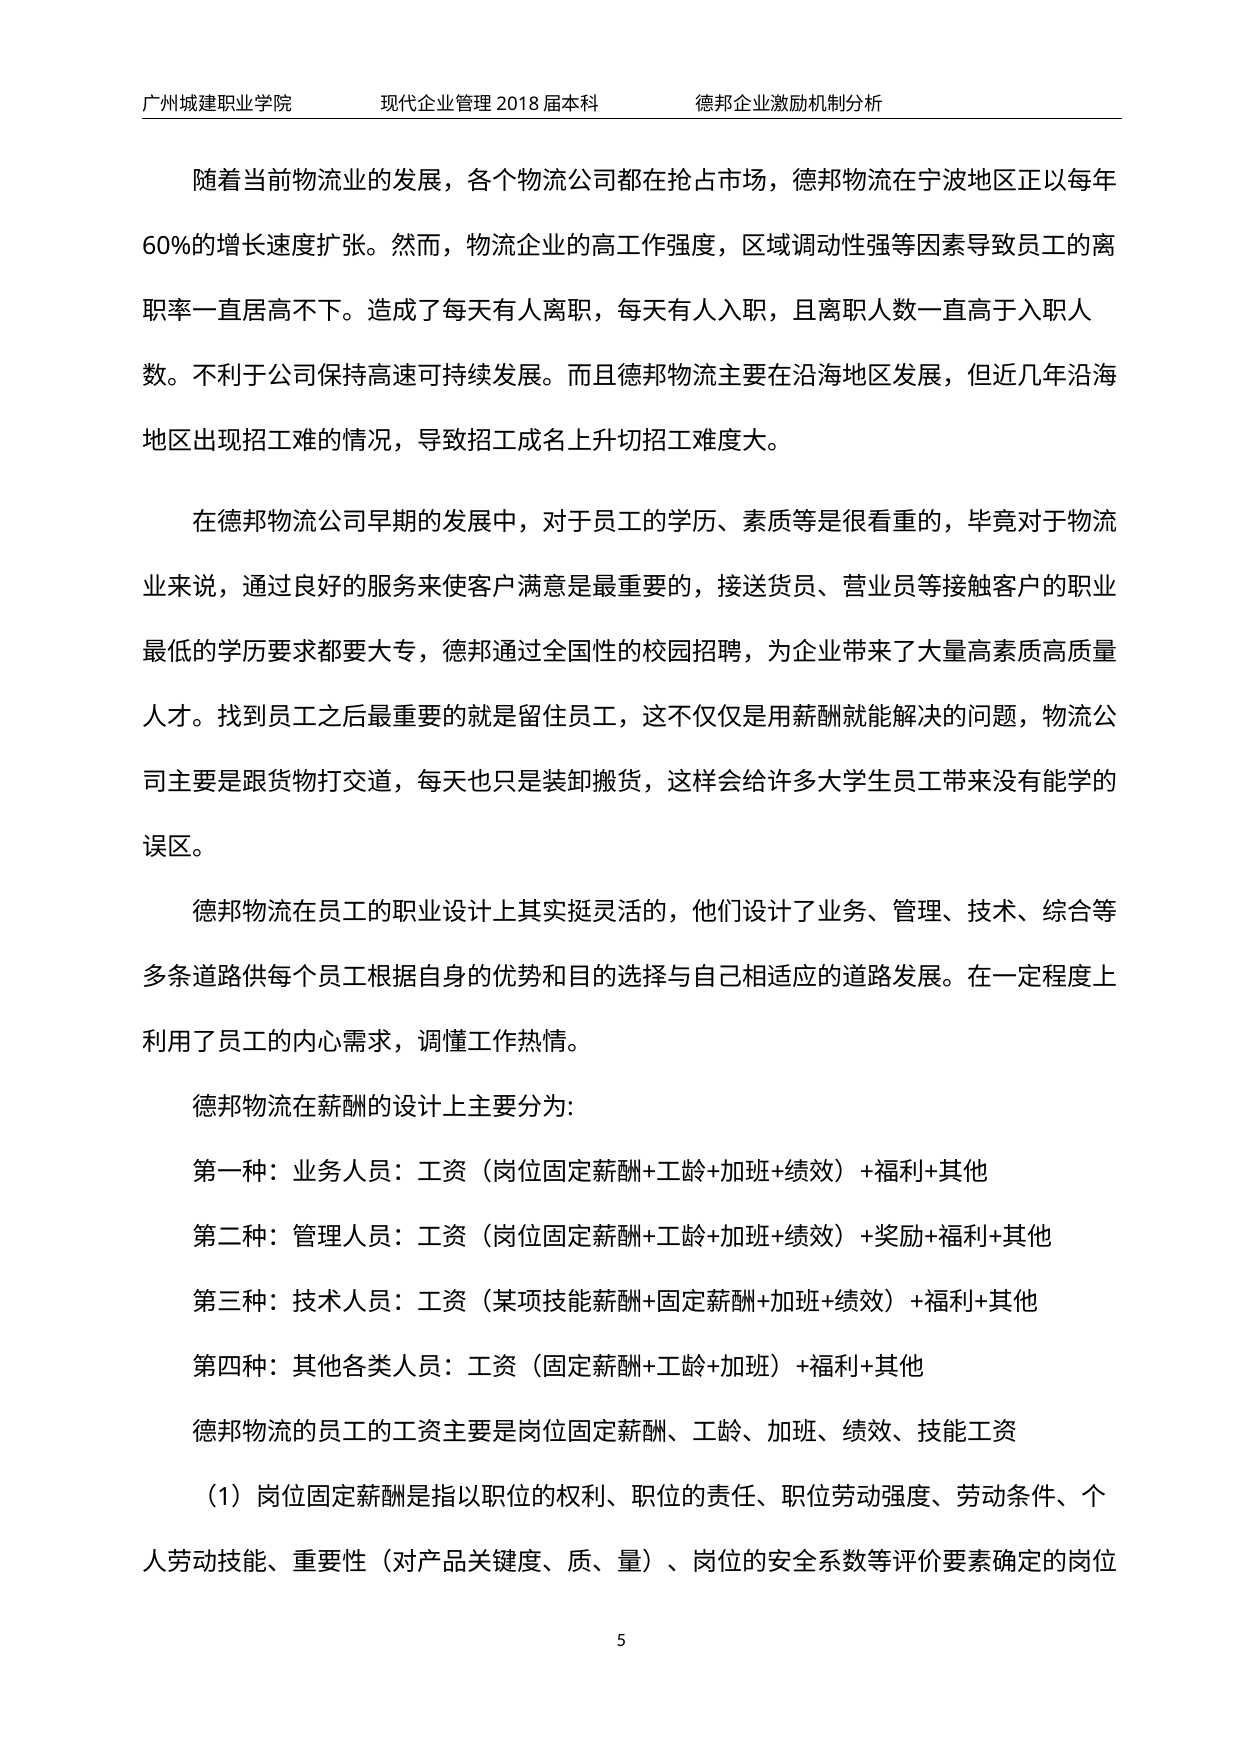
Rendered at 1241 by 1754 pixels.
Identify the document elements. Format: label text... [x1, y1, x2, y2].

text 德邦物流的员工的工资主要是岗位固定薪酬、工龄、加班、绩效、技能工资 [142, 1397, 1122, 1462]
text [142, 1462, 1122, 1592]
text 第二种：管理人员：工资（岗位固定薪酬+工龄+加班+绩效）+奖励+福利+其他 [142, 1202, 1122, 1267]
text 第三种：技术人员：工资（某项技能薪酬+固定薪酬+加班+绩效）+福利+其他 [142, 1267, 1122, 1332]
text 随着当前物流业的发展，各个物流公司都在抢占市场，德邦物流在宁波地区正以每年60%的增长速度扩张。然而，物流企业的高工作强度，区域调动性强等因素导致员工的离职率一直居高不下。造成了每天有人离职，每天有人入职，且离职人数一直高于入职人数。不利于公司保持高速可持续发展。而且德邦物流主要在沿海地区发展，但近几年沿海地区出现招工难的情况，导致招工成名上升切招工难度大。 [142, 146, 1122, 471]
text 德邦物流在薪酬的设计上主要分为: [142, 1072, 1122, 1137]
text 在德邦物流公司早期的发展中，对于员工的学历、素质等是很看重的，毕竟对于物流业来说，通过良好的服务来使客户满意是最重要的，接送货员、营业员等接触客户的职业最低的学历要求都要大专，德邦通过全国性的校园招聘，为企业带来了大量高素质高质量人才。找到员工之后最重要的就是留住员工，这不仅仅是用薪酬就能解决的问题，物流公司主要是跟货物打交道，每天也只是装卸搬货，这样会给许多大学生员工带来没有能学的误区。 [142, 487, 1122, 877]
text 德邦物流在员工的职业设计上其实挺灵活的，他们设计了业务、管理、技术、综合等多条道路供每个员工根据自身的优势和目的选择与自己相适应的道路发展。在一定程度上利用了员工的内心需求，调懂工作热情。 [142, 877, 1122, 1072]
text 第一种：业务人员：工资（岗位固定薪酬+工龄+加班+绩效）+福利+其他 [142, 1137, 1122, 1202]
text 第四种：其他各类人员：工资（固定薪酬+工龄+加班）+福利+其他 [142, 1332, 1122, 1397]
